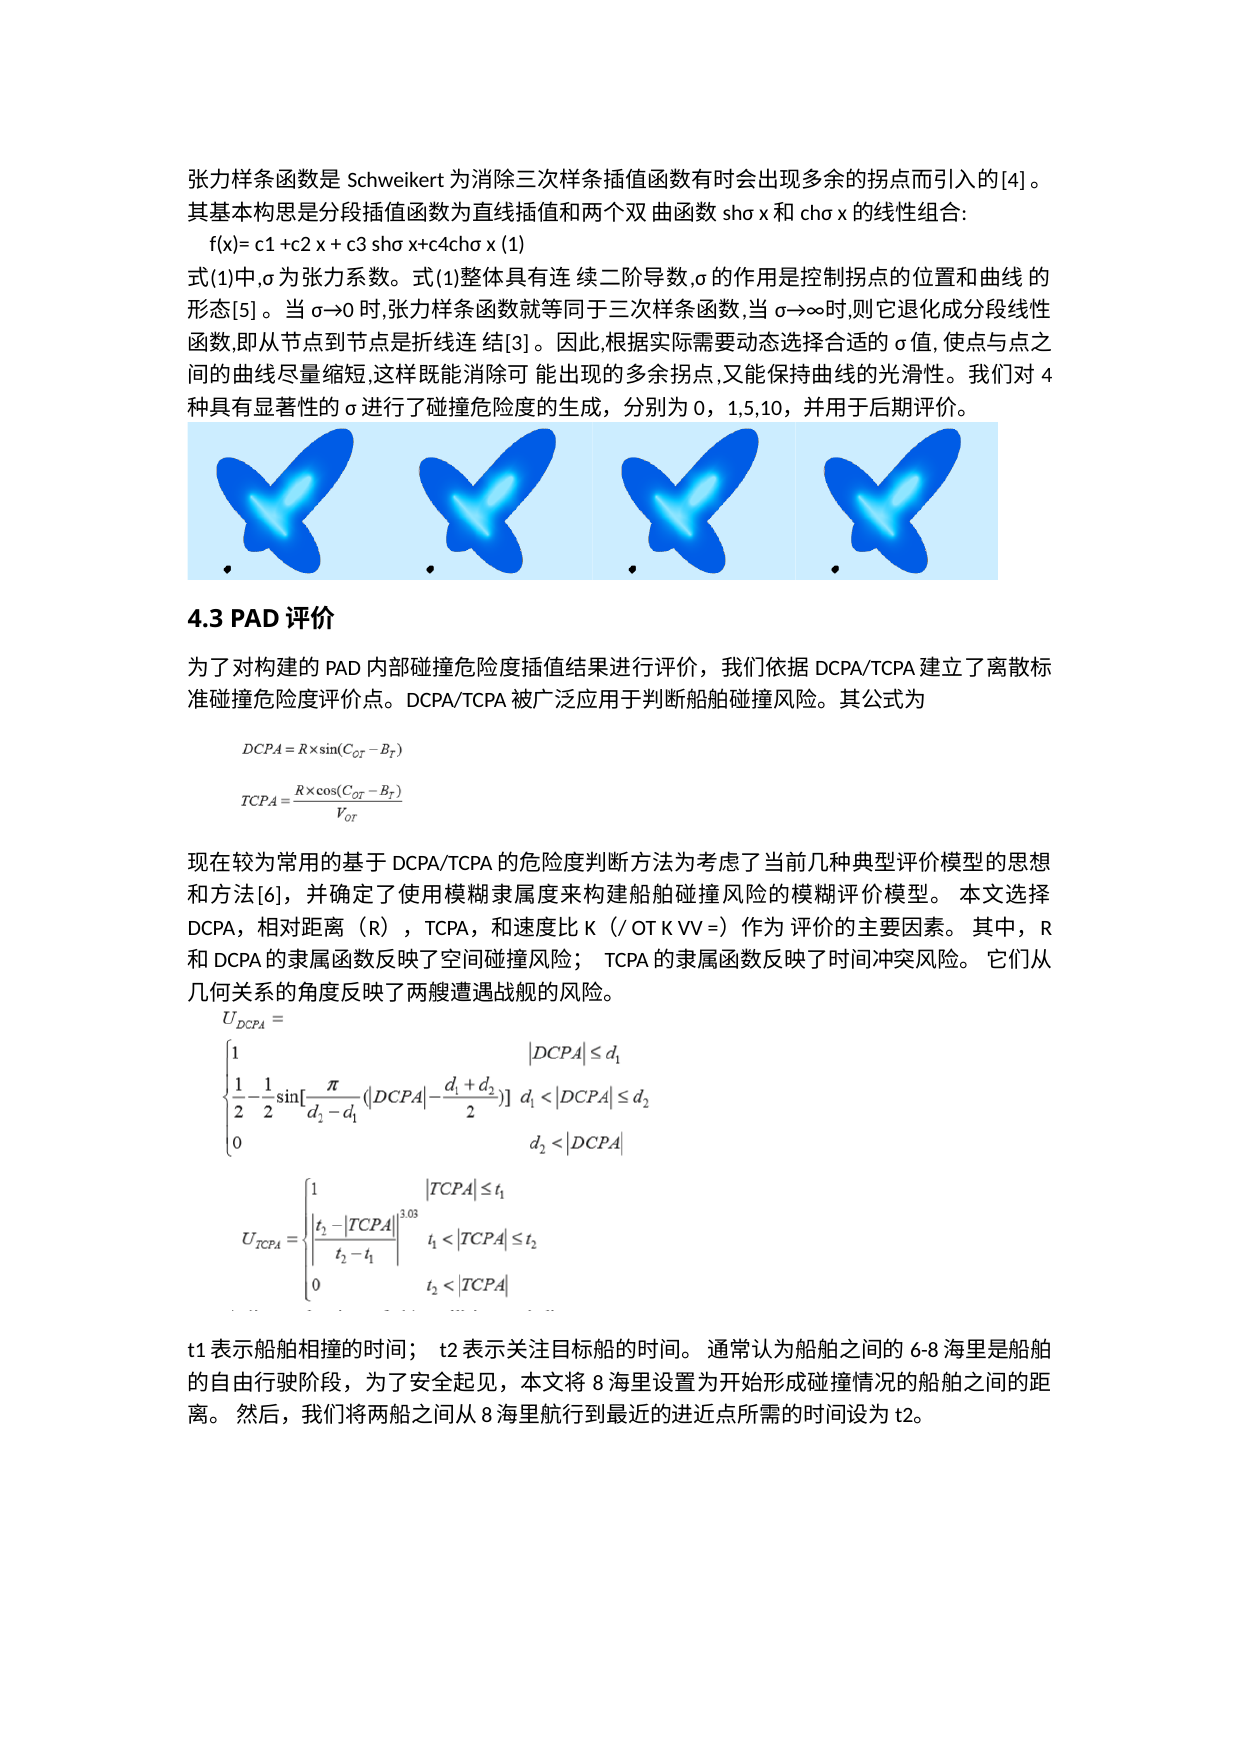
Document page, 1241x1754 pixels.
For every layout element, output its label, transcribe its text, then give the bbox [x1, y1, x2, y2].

picture [187, 1007, 651, 1161]
text t1表示船舶相撞的时间； t2表示关注目标船的时间。 通常认为船舶之间的6-8海里是船舶的自由行驶阶段，为了安全起见，本文将8海里设置为开始形成碰撞情况的船舶之间的距离。 然后，我们将两船之间从8海里航行到最近的进近点所需的时间设为t2。 [187, 1332, 1053, 1429]
picture [187, 1169, 559, 1311]
text 张力样条函数是 Schweikert 为消除三次样条插值函数有时会出现多余的拐点而引入的[4] 。 其基本构思是分段插值函数为直线插值和两个双 曲函数 shσ x 和 chσ x 的线性组合: [187, 162, 1053, 227]
text 4.3 PAD评价 [187, 584, 1053, 649]
text 为了对构建的PAD内部碰撞危险度插值结果进行评价，我们依据DCPA/TCPA建立了离散标准碰撞危险度评价点。DCPA/TCPA被广泛应用于判断船舶碰撞风险。其公式为 [187, 649, 1053, 714]
picture [187, 714, 426, 830]
text 现在较为常用的基于DCPA/TCPA的危险度判断方法为考虑了当前几种典型评价模型的思想和方法[6]，并确定了使用模糊隶属度来构建船舶碰撞风险的模糊评价模型。 本文选择DCPA，相对距离（R），TCPA，和速度比K（/ OT K VV =）作为 评价的主要因素。 其中，R和DCPA的隶属函数反映了空间碰撞风险； TCPA的隶属函数反映了时间冲突风险。 它们从几何关系的角度反映了两艘遭遇战舰的风险。 [187, 844, 1053, 1007]
text 式(1)中,σ为张力系数。式(1)整体具有连 续二阶导数,σ的作用是控制拐点的位置和曲线 的形态[5] 。当 σ→0 时,张力样条函数就等同于三次样条函数,当 σ→∞时,则它退化成分段线性函数,即从节点到节点是折线连 结[3] 。因此,根据实际需要动态选择合适的σ值, 使点与点之间的曲线尽量缩短,这样既能消除可 能出现的多余拐点,又能保持曲线的光滑性。我们对4种具有显著性的σ进行了碰撞危险度的生成，分别为0，1,5,10，并用于后期评价。 [187, 259, 1053, 422]
text f(x)= c1 +c2 x + c3 shσ x+c4chσ x (1) [187, 227, 1053, 259]
picture [187, 422, 998, 580]
